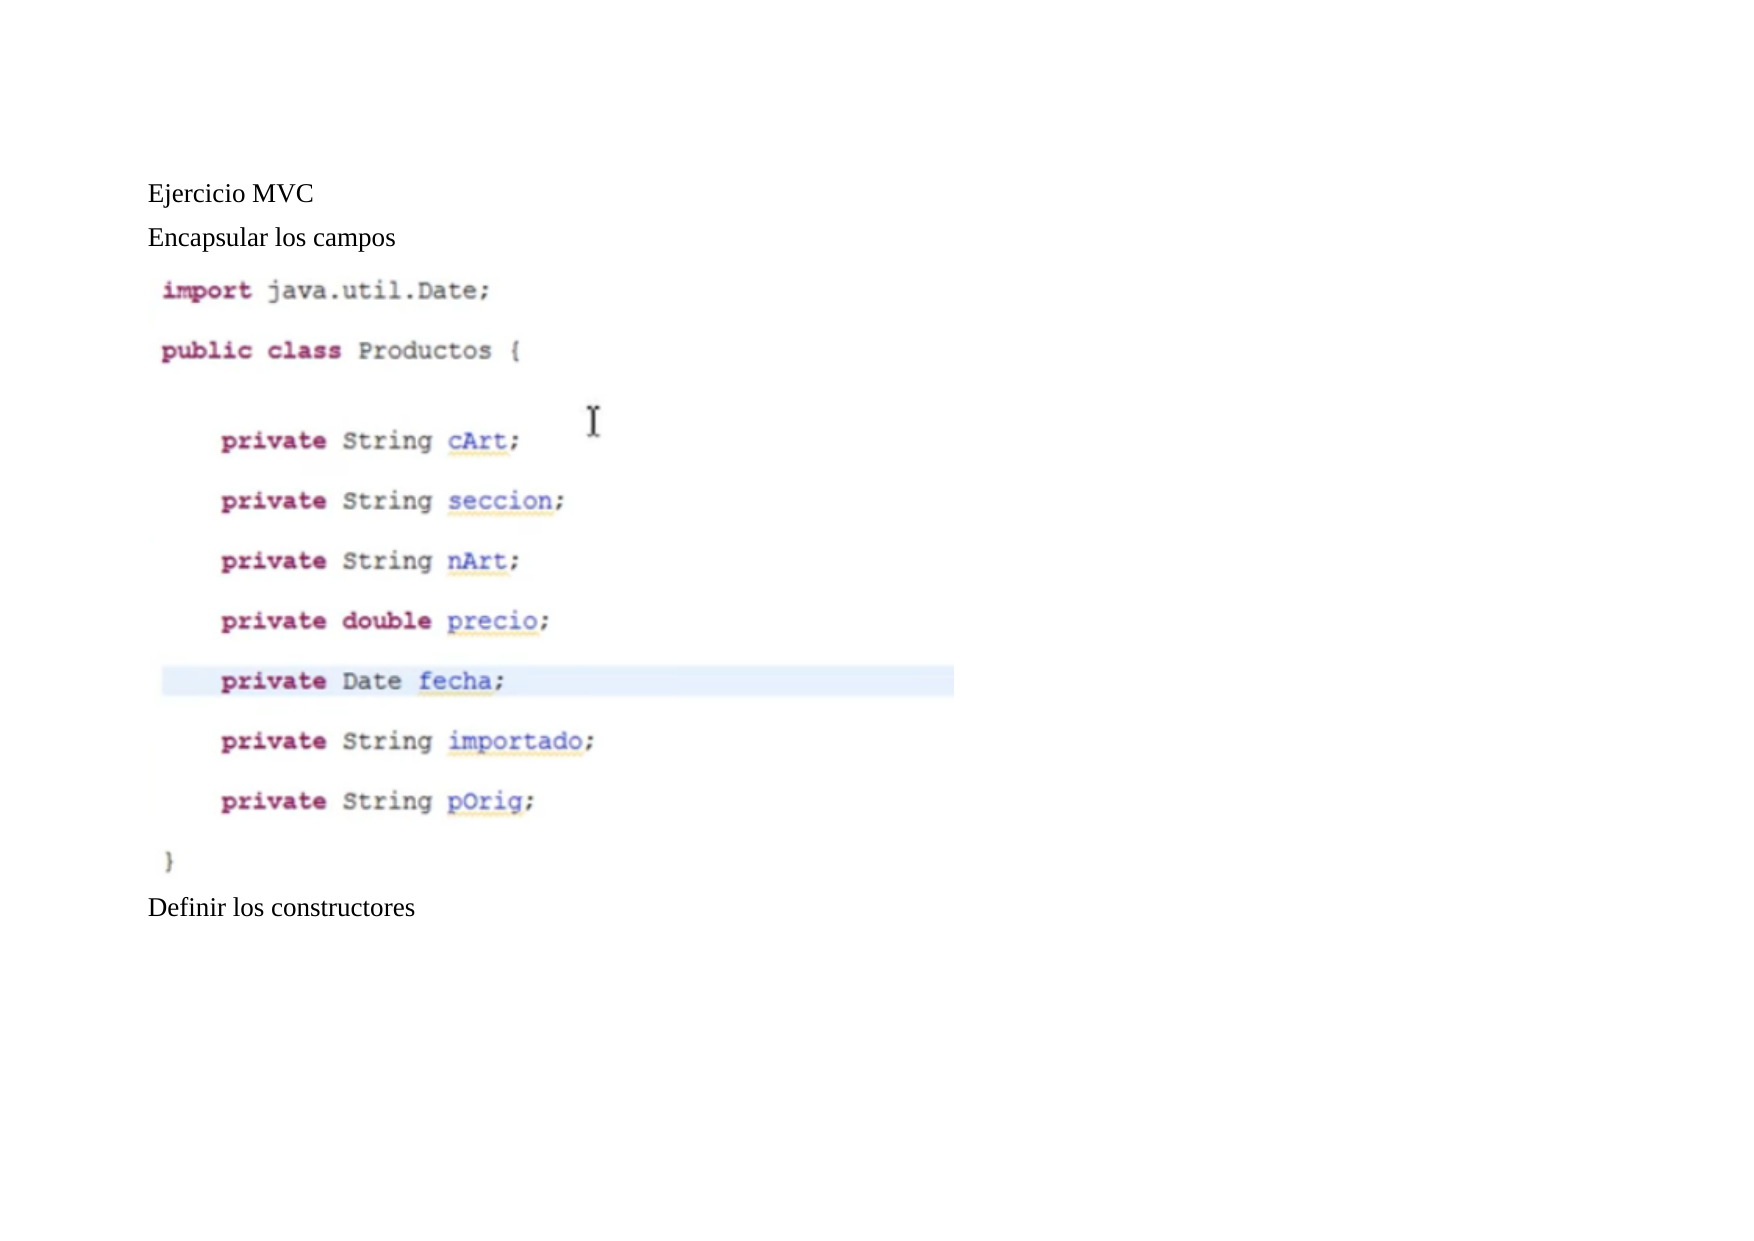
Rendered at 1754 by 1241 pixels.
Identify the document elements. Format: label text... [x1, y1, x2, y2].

text Encapsular los campos [148, 221, 1606, 252]
text Definir los constructores [148, 891, 1606, 922]
text Ejercicio MVC [148, 177, 1606, 208]
picture [147, 264, 954, 879]
